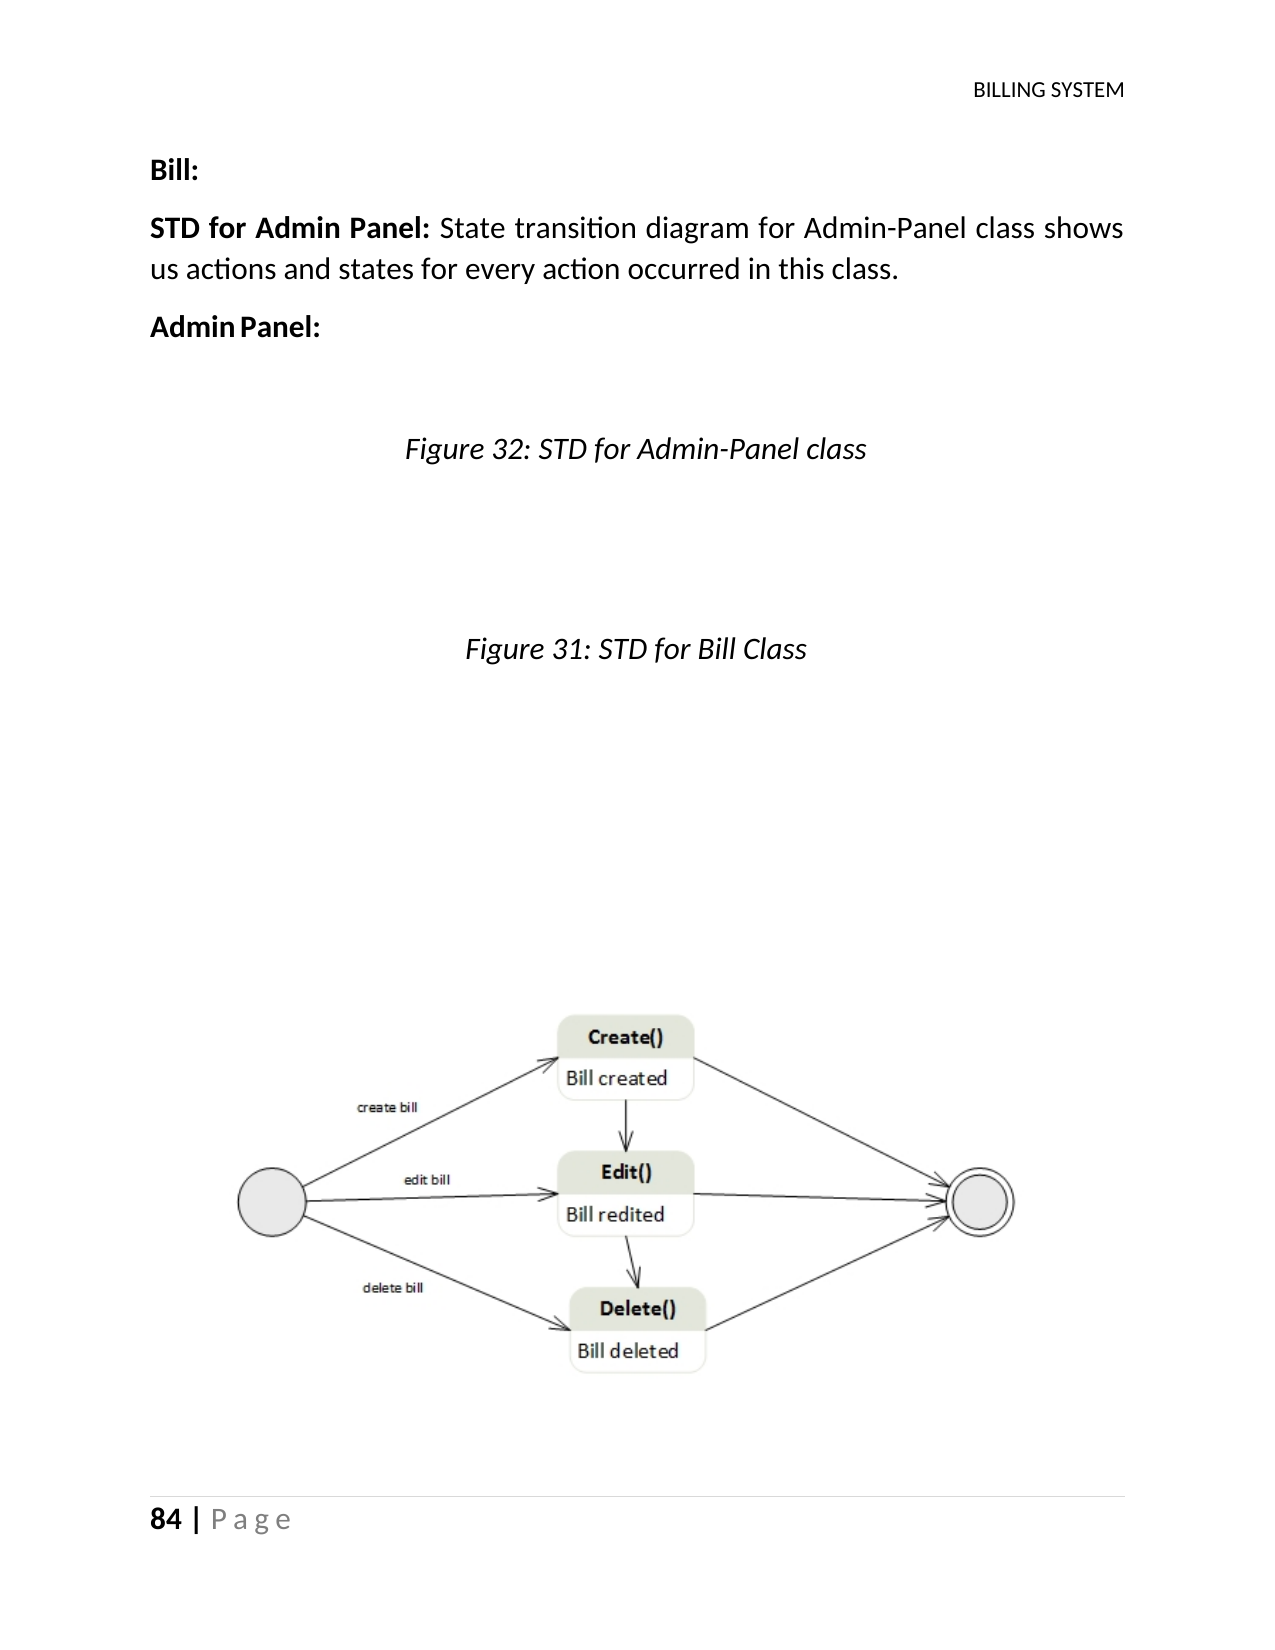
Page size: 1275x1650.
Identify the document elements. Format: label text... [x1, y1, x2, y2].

picture [150, 981, 1122, 1410]
text Bill: [150, 150, 1125, 188]
text Admin Panel: [150, 307, 1125, 345]
text Figure 32: STD for Admin-Panel class [150, 429, 1125, 467]
text STD for Admin Panel: State transition diagram for Admin-Panel class shows us actions and states for every action occurred in this class. [150, 208, 1125, 287]
